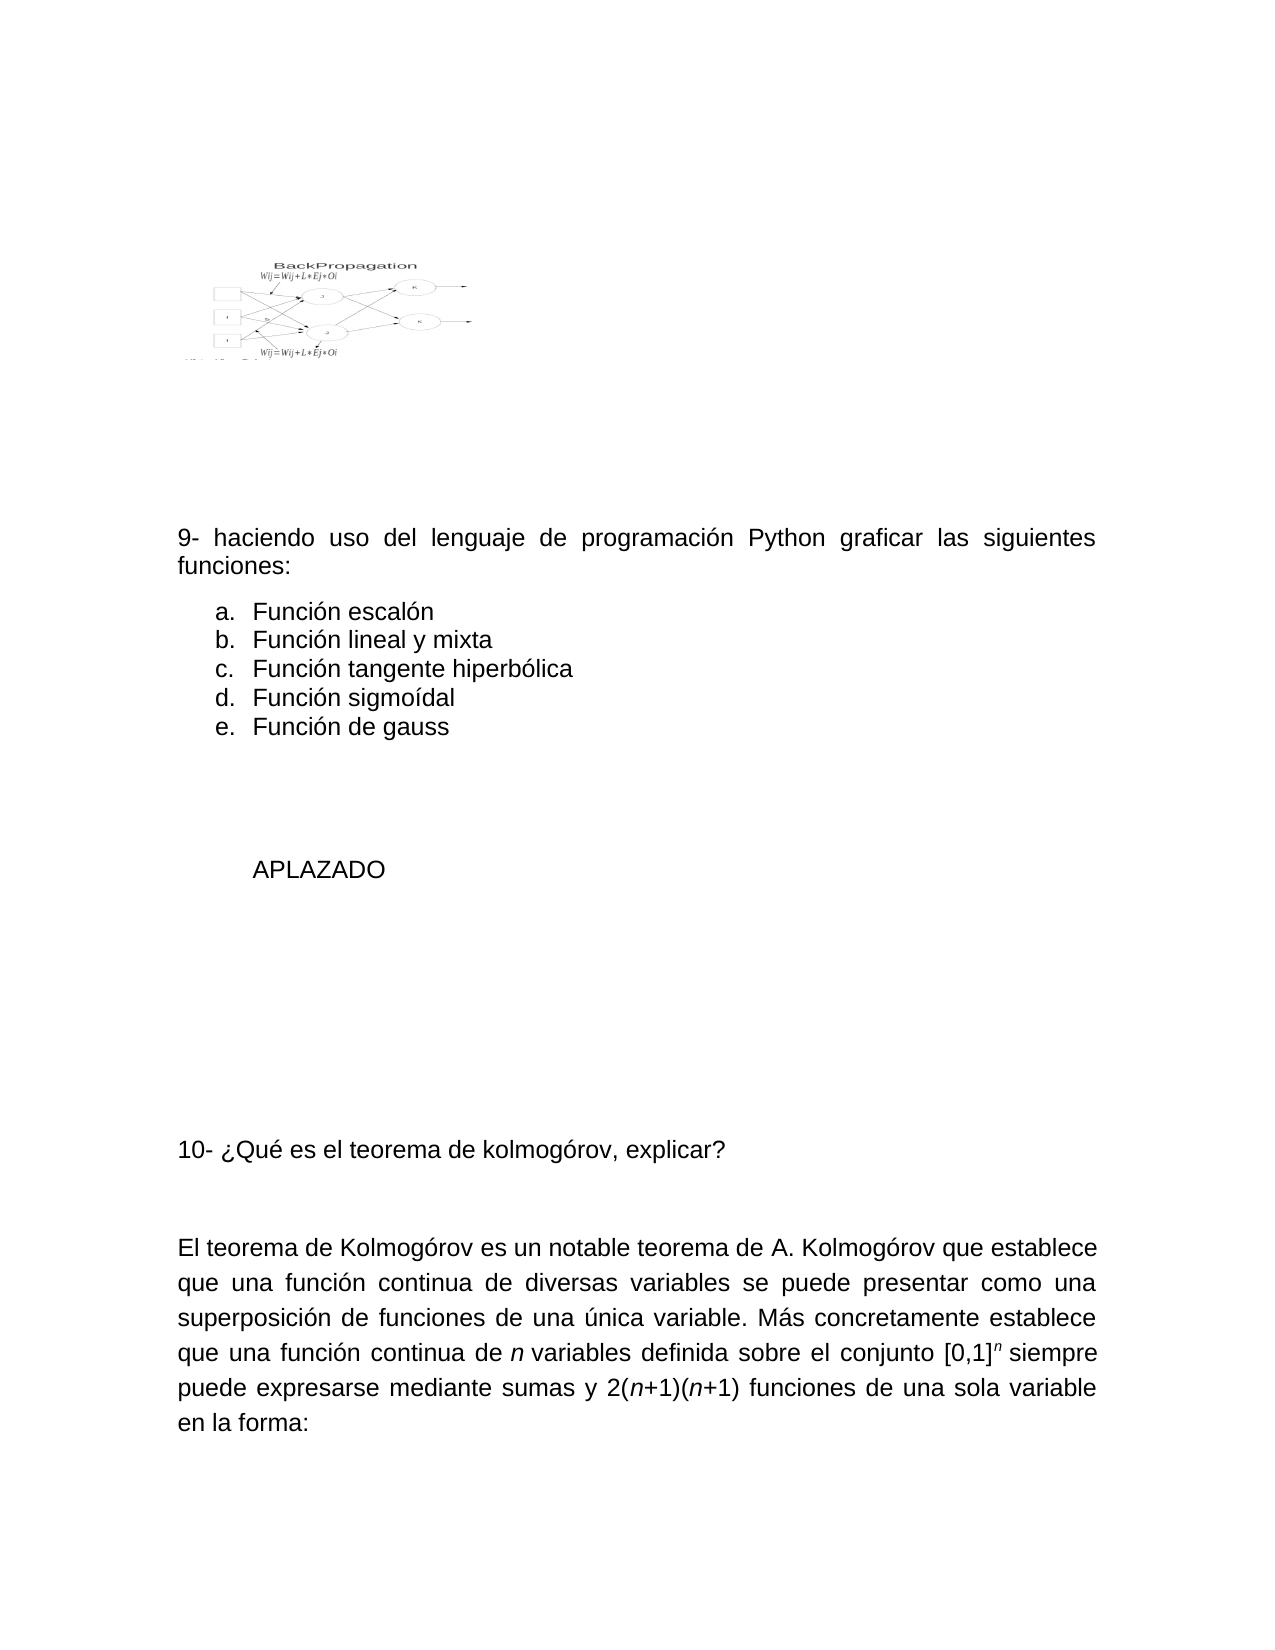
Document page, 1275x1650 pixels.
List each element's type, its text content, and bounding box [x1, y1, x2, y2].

text El teorema de Kolmogórov es un notable teorema de A. Kolmogórov que establece que una función continua de diversas variables se puede presentar como una superposición de funciones de una única variable. Más concretamente establece que una función continua de n variables definida sobre el conjunto [0,1]n siempre puede expresarse mediante sumas y 2(n+1)(n+1) funciones de una sola variable en la forma:{\displaystyle f(x_{1},x_{2},\dots ,x_{n})=\sum _{i=1}^{2n+1}g_{i}\left(\sum _{j=1}^{n}h_{ij}(x_{j})\right)} [177, 1226, 1098, 1436]
list Función sigmoídal [215, 683, 1098, 712]
list Función tangente hiperbólica [215, 654, 1098, 683]
text 9- haciendo uso del lenguaje de programación Python graficar las siguientes funciones: [177, 523, 1098, 580]
list Función lineal y mixta [215, 626, 1098, 654]
list Función de gauss [215, 712, 1098, 741]
list APLAZADO [252, 856, 1098, 884]
picture [177, 262, 493, 360]
list Función escalón [215, 597, 1098, 626]
text 10- ¿Qué es el teorema de kolmogórov, explicar? [177, 1136, 1098, 1164]
